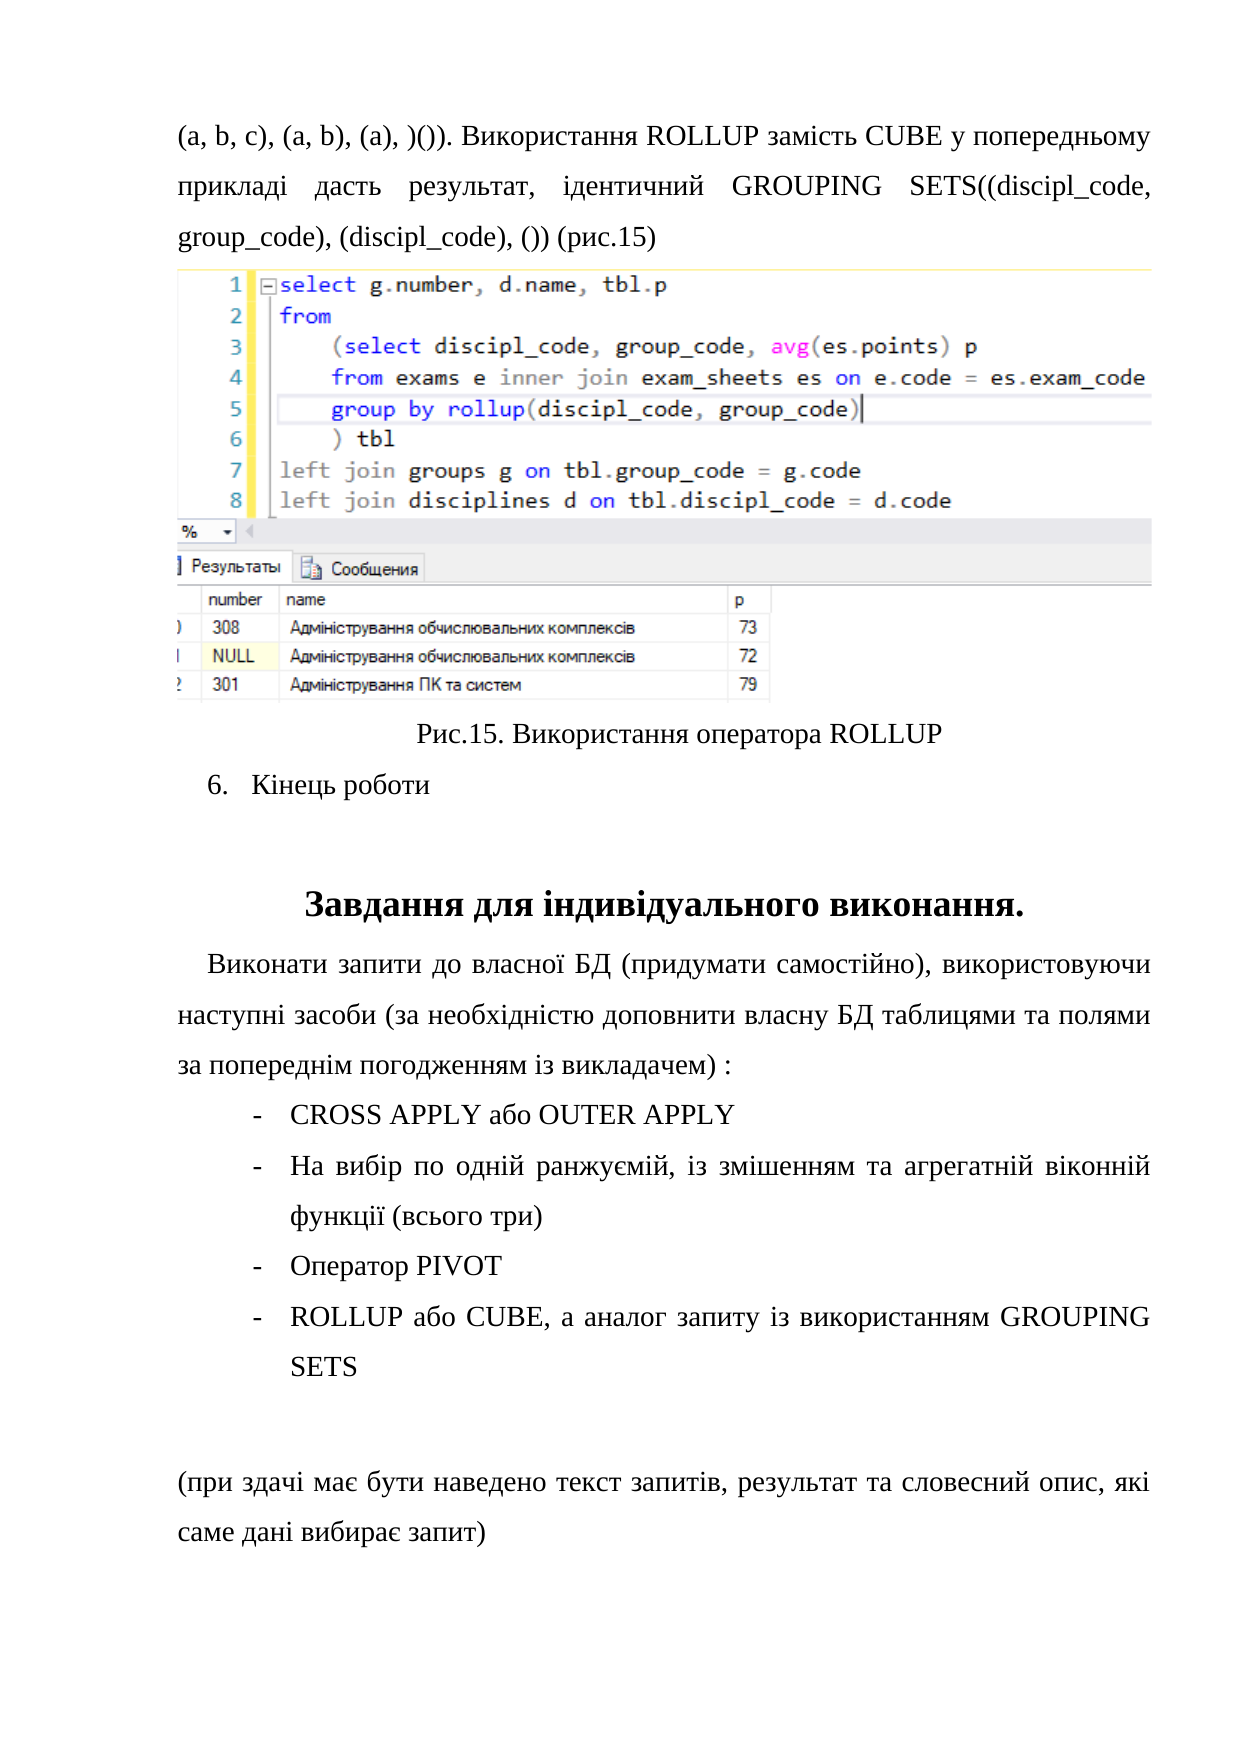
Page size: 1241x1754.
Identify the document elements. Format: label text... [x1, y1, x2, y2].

text Завдання для індивідуального виконання. [177, 882, 1152, 925]
list ROLLUP або CUBE, а аналог запиту із використанням GROUPING SETS [252, 1299, 1152, 1382]
text Виконати запити до власної БД (придумати самостійно), використовуючи наступні засоби (за необхідністю доповнити власну БД таблицями та полями за попереднім погодженням із викладачем) : [177, 946, 1152, 1081]
text Рис.15. Використання оператора ROLLUP [177, 716, 1152, 750]
picture [177, 269, 1152, 703]
text (при здачі має бути наведено текст запитів, результат та словесний опис, які саме дані вибирає запит) [177, 1464, 1152, 1548]
list Кінець роботи [177, 767, 1152, 800]
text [177, 118, 1152, 252]
list Оператор PIVOT [252, 1248, 1152, 1282]
list CROSS APPLY або OUTER APPLY [252, 1097, 1152, 1131]
list На вибір по одній ранжуємій, із змішенням та агрегатній віконній функції (всього три) [252, 1148, 1152, 1232]
